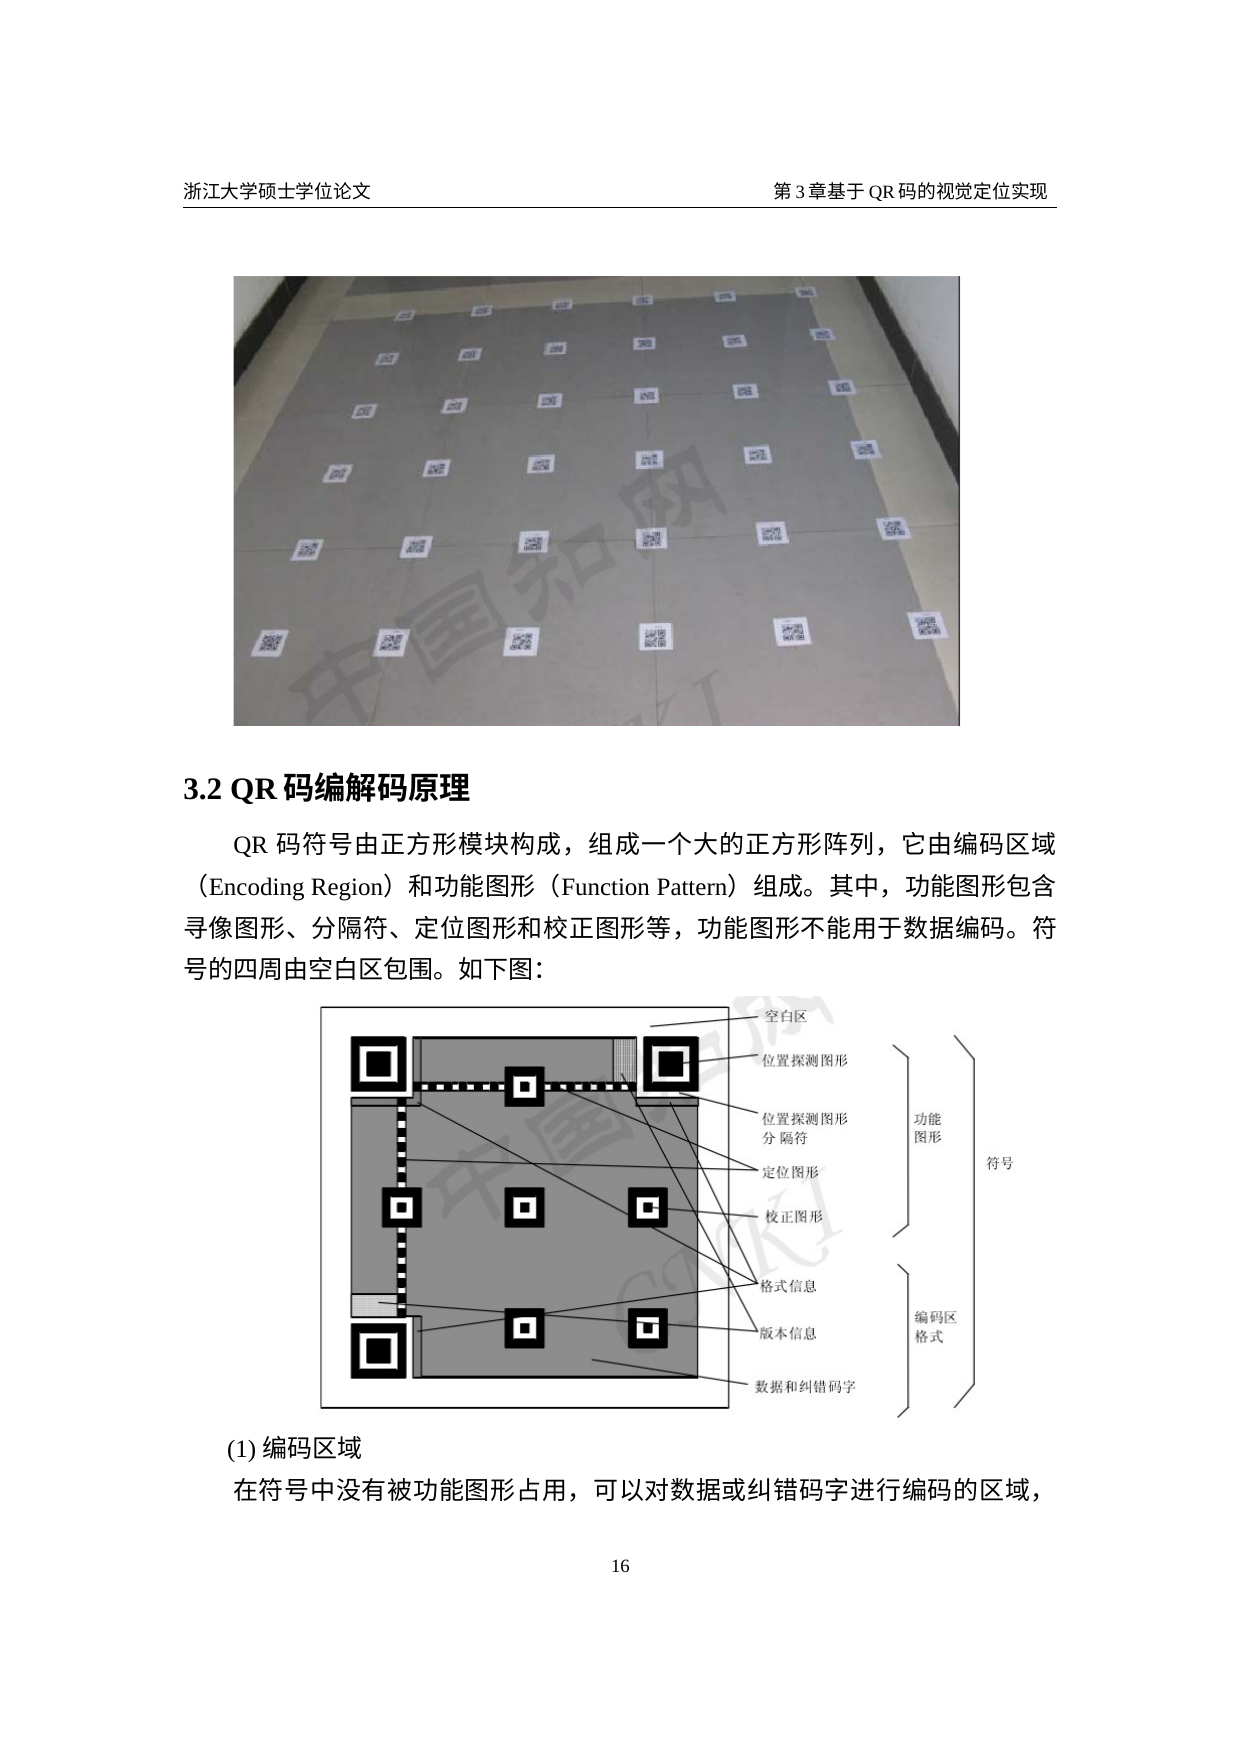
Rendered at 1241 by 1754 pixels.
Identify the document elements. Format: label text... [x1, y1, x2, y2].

subtitle QR码编解码原理 [183, 766, 1057, 808]
list QR 码符号由正方形模块构成，组成一个大的正方形阵列，它由编码区域（Encoding Region）和功能图形（Function Pattern）组成。其中，功能图形包含寻像图形、分隔符、定位图形和校正图形等，功能图形不能用于数据编码。符号的四周由空白区包围。如下图： [183, 821, 1057, 987]
picture [309, 996, 1020, 1425]
picture [233, 275, 962, 726]
list 在符号中没有被功能图形占用，可以对数据或纠错码字进行编码的区域，包括表示数据码字、错误纠正纠错码字、版本信息和格式信息的符号字符。 [183, 1466, 1057, 1508]
